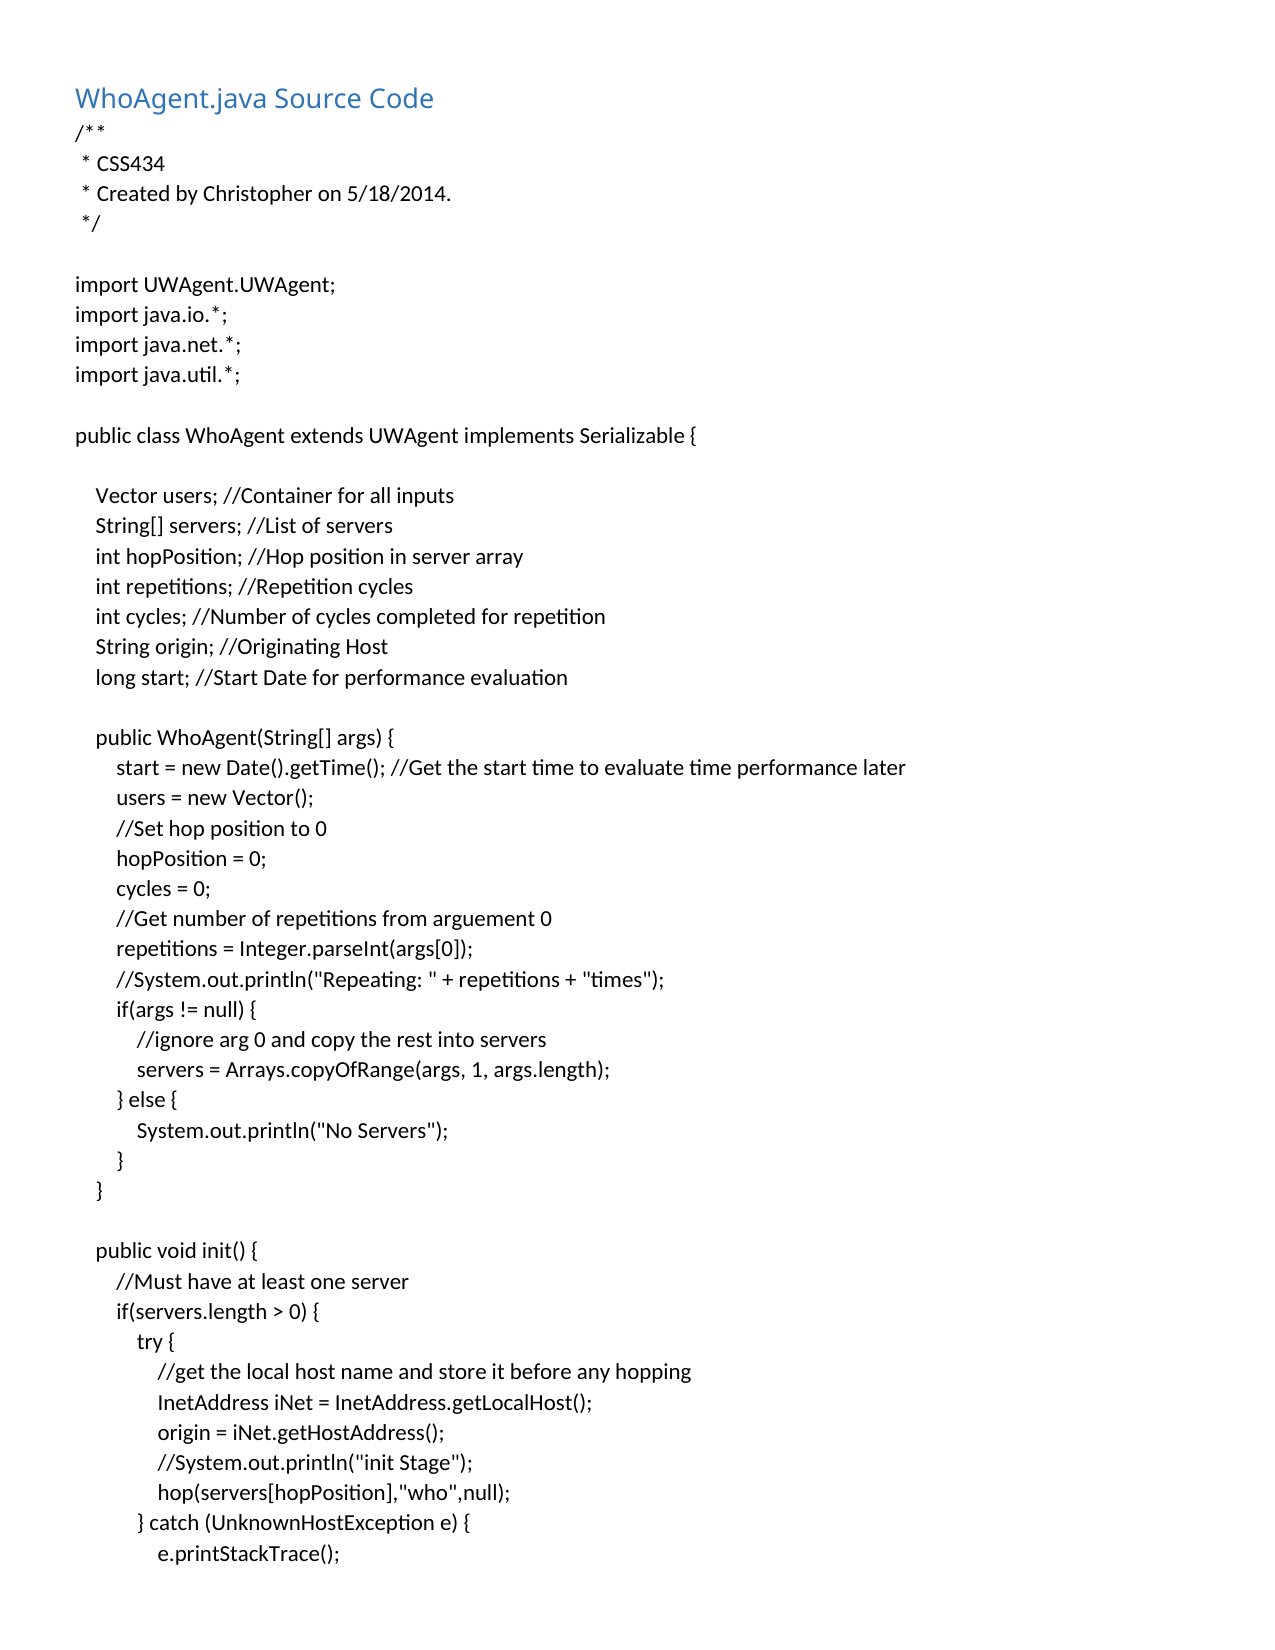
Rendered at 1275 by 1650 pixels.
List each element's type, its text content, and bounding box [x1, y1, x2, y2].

text String origin; //Originating Host [75, 632, 1200, 661]
text //ignore arg 0 and copy the rest into servers [75, 1025, 1200, 1053]
text //get the local host name and store it before any hopping [75, 1357, 1200, 1386]
text //System.out.println("Repeating: " + repetitions + "times"); [75, 965, 1200, 993]
text } [75, 1176, 1200, 1204]
text users = new Vector(); [75, 783, 1200, 812]
text /** [75, 119, 1200, 147]
text servers = Arrays.copyOfRange(args, 1, args.length); [75, 1055, 1200, 1083]
text int repetitions; //Repetition cycles [75, 572, 1200, 600]
text * CSS434 [75, 149, 1200, 177]
text hopPosition = 0; [75, 844, 1200, 872]
text repetitions = Integer.parseInt(args[0]); [75, 934, 1200, 963]
text long start; //Start Date for performance evaluation [75, 663, 1200, 691]
text if(args != null) { [75, 995, 1200, 1023]
text //Get number of repetitions from arguement 0 [75, 904, 1200, 932]
text public WhoAgent(String[] args) { [75, 723, 1200, 751]
text int cycles; //Number of cycles completed for repetition [75, 602, 1200, 630]
text cycles = 0; [75, 874, 1200, 902]
text e.printStackTrace(); [75, 1539, 1200, 1567]
text hop(servers[hopPosition],"who",null); [75, 1478, 1200, 1506]
text //System.out.println("init Stage"); [75, 1448, 1200, 1476]
text //Set hop position to 0 [75, 814, 1200, 842]
text InetAddress iNet = InetAddress.getLocalHost(); [75, 1388, 1200, 1416]
subtitle WhoAgent.java Source Code [75, 79, 1200, 116]
text } [75, 1146, 1200, 1174]
text System.out.println("No Servers"); [75, 1116, 1200, 1144]
text import java.io.*; [75, 300, 1200, 328]
text Vector users; //Container for all inputs [75, 481, 1200, 509]
text String[] servers; //List of servers [75, 512, 1200, 540]
text } catch (UnknownHostException e) { [75, 1508, 1200, 1537]
text public void init() { [75, 1237, 1200, 1265]
text * Created by Christopher on 5/18/2014. [75, 179, 1200, 207]
text //Must have at least one server [75, 1267, 1200, 1295]
text */ [75, 209, 1200, 238]
text start = new Date().getTime(); //Get the start time to evaluate time performance later [75, 753, 1200, 781]
text public class WhoAgent extends UWAgent implements Serializable { [75, 421, 1200, 449]
text import UWAgent.UWAgent; [75, 270, 1200, 298]
text if(servers.length > 0) { [75, 1297, 1200, 1325]
text } else { [75, 1086, 1200, 1114]
text import java.net.*; [75, 330, 1200, 358]
text try { [75, 1327, 1200, 1355]
text import java.util.*; [75, 361, 1200, 389]
text origin = iNet.getHostAddress(); [75, 1418, 1200, 1446]
text int hopPosition; //Hop position in server array [75, 542, 1200, 570]
